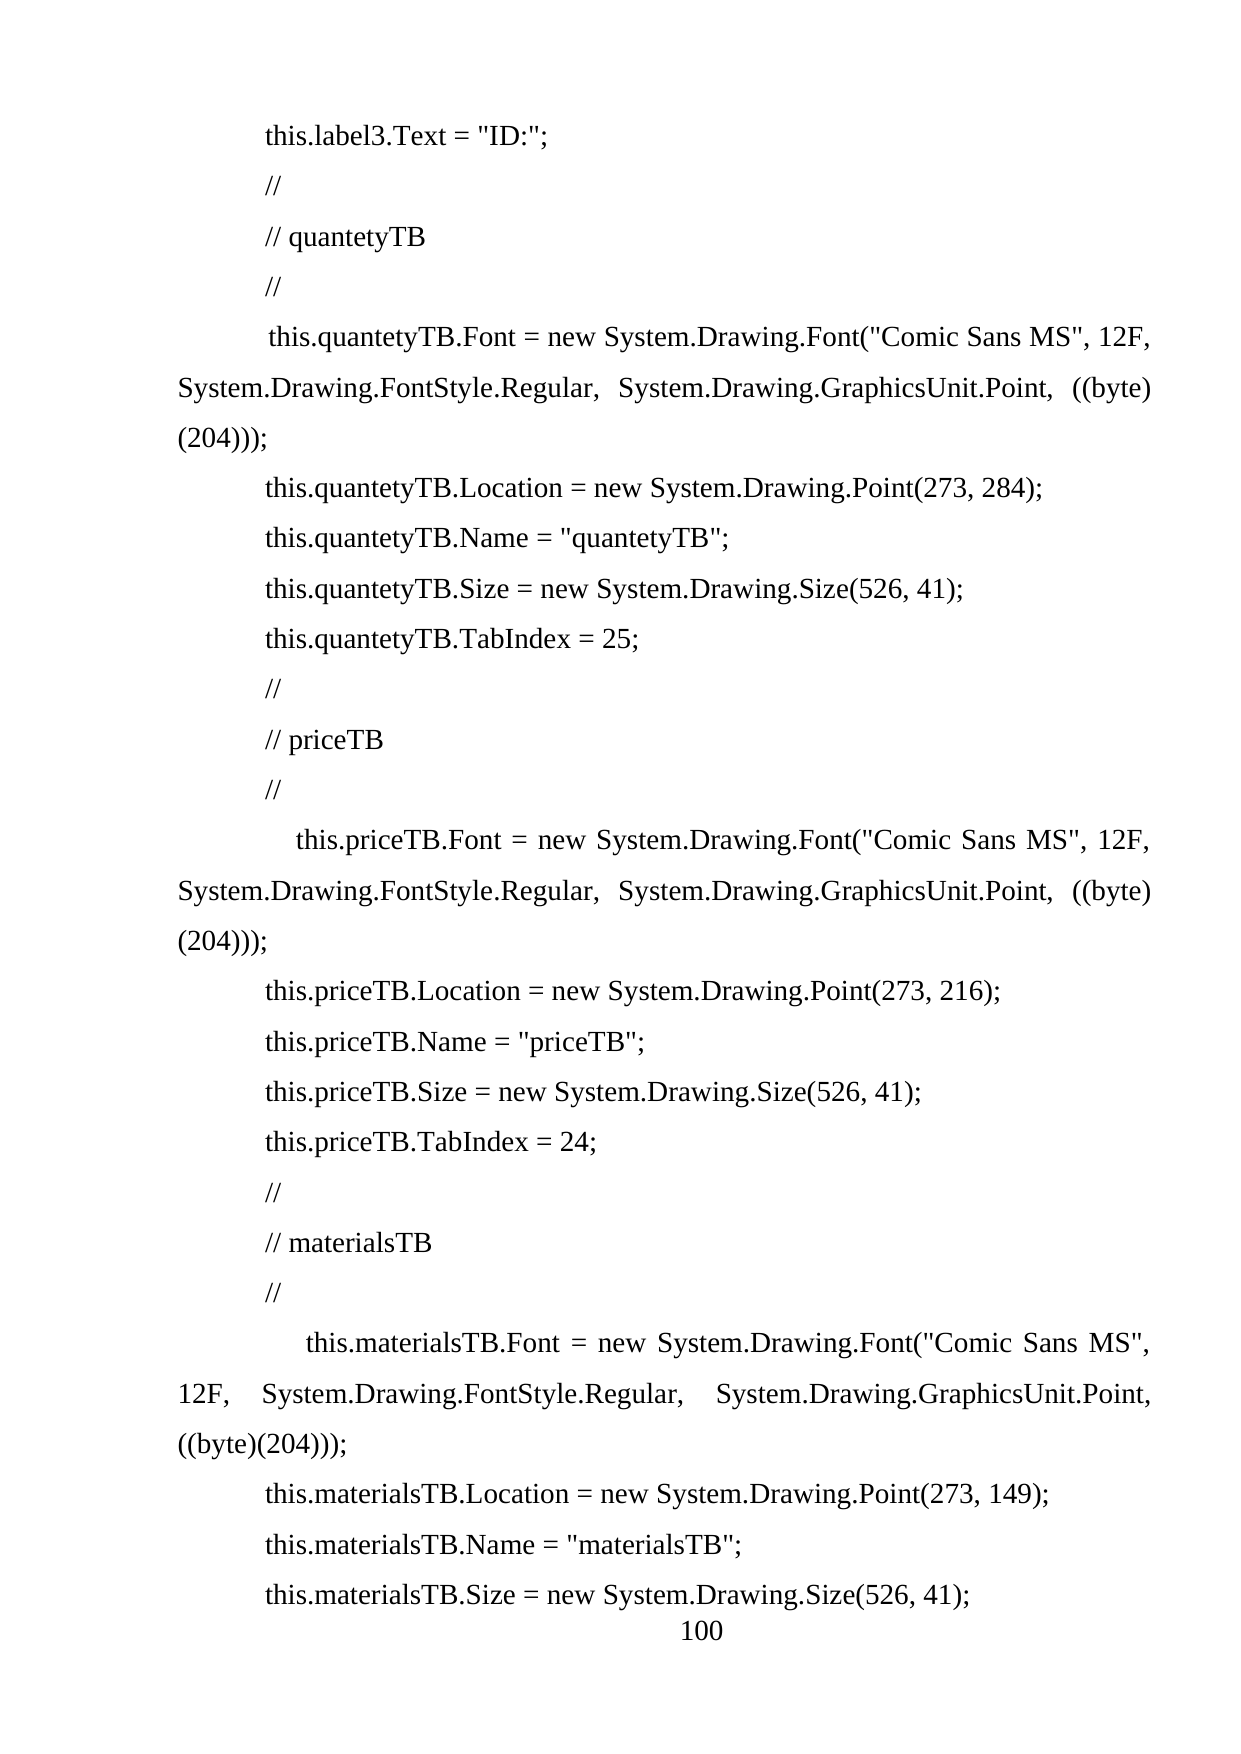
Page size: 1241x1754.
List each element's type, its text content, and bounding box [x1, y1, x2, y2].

text this.priceTB.TabIndex = 24; [177, 1124, 1152, 1158]
text this.materialsTB.Name = "materialsTB"; [177, 1527, 1152, 1560]
text // [177, 1275, 1152, 1309]
text this.quantetyTB.TabIndex = 25; [177, 621, 1152, 655]
text // materialsTB [177, 1225, 1152, 1258]
text this.materialsTB.Location = new System.Drawing.Point(273, 149); [177, 1477, 1152, 1510]
text // quantetyTB [177, 219, 1152, 252]
text this.priceTB.Location = new System.Drawing.Point(273, 216); [177, 973, 1152, 1007]
text this.quantetyTB.Font = new System.Drawing.Font("Comic Sans MS", 12F, System.Drawing.FontStyle.Regular, System.Drawing.GraphicsUnit.Point, ((byte)(204))); [177, 319, 1152, 453]
text // [177, 168, 1152, 202]
text // [177, 269, 1152, 303]
text this.priceTB.Name = "priceTB"; [177, 1024, 1152, 1057]
text // [177, 672, 1152, 705]
text this.quantetyTB.Size = new System.Drawing.Size(526, 41); [177, 571, 1152, 604]
text this.priceTB.Font = new System.Drawing.Font("Comic Sans MS", 12F, System.Drawing.FontStyle.Regular, System.Drawing.GraphicsUnit.Point, ((byte)(204))); [177, 822, 1152, 957]
text this.label3.Text = "ID:"; [177, 118, 1152, 152]
text // priceTB [177, 722, 1152, 755]
text this.materialsTB.Size = new System.Drawing.Size(526, 41); [177, 1577, 1152, 1611]
text // [177, 772, 1152, 806]
text // [177, 1175, 1152, 1208]
text this.quantetyTB.Name = "quantetyTB"; [177, 521, 1152, 554]
text this.priceTB.Size = new System.Drawing.Size(526, 41); [177, 1074, 1152, 1108]
text this.materialsTB.Font = new System.Drawing.Font("Comic Sans MS", 12F, System.Drawing.FontStyle.Regular, System.Drawing.GraphicsUnit.Point, ((byte)(204))); [177, 1326, 1152, 1460]
text this.quantetyTB.Location = new System.Drawing.Point(273, 284); [177, 470, 1152, 504]
